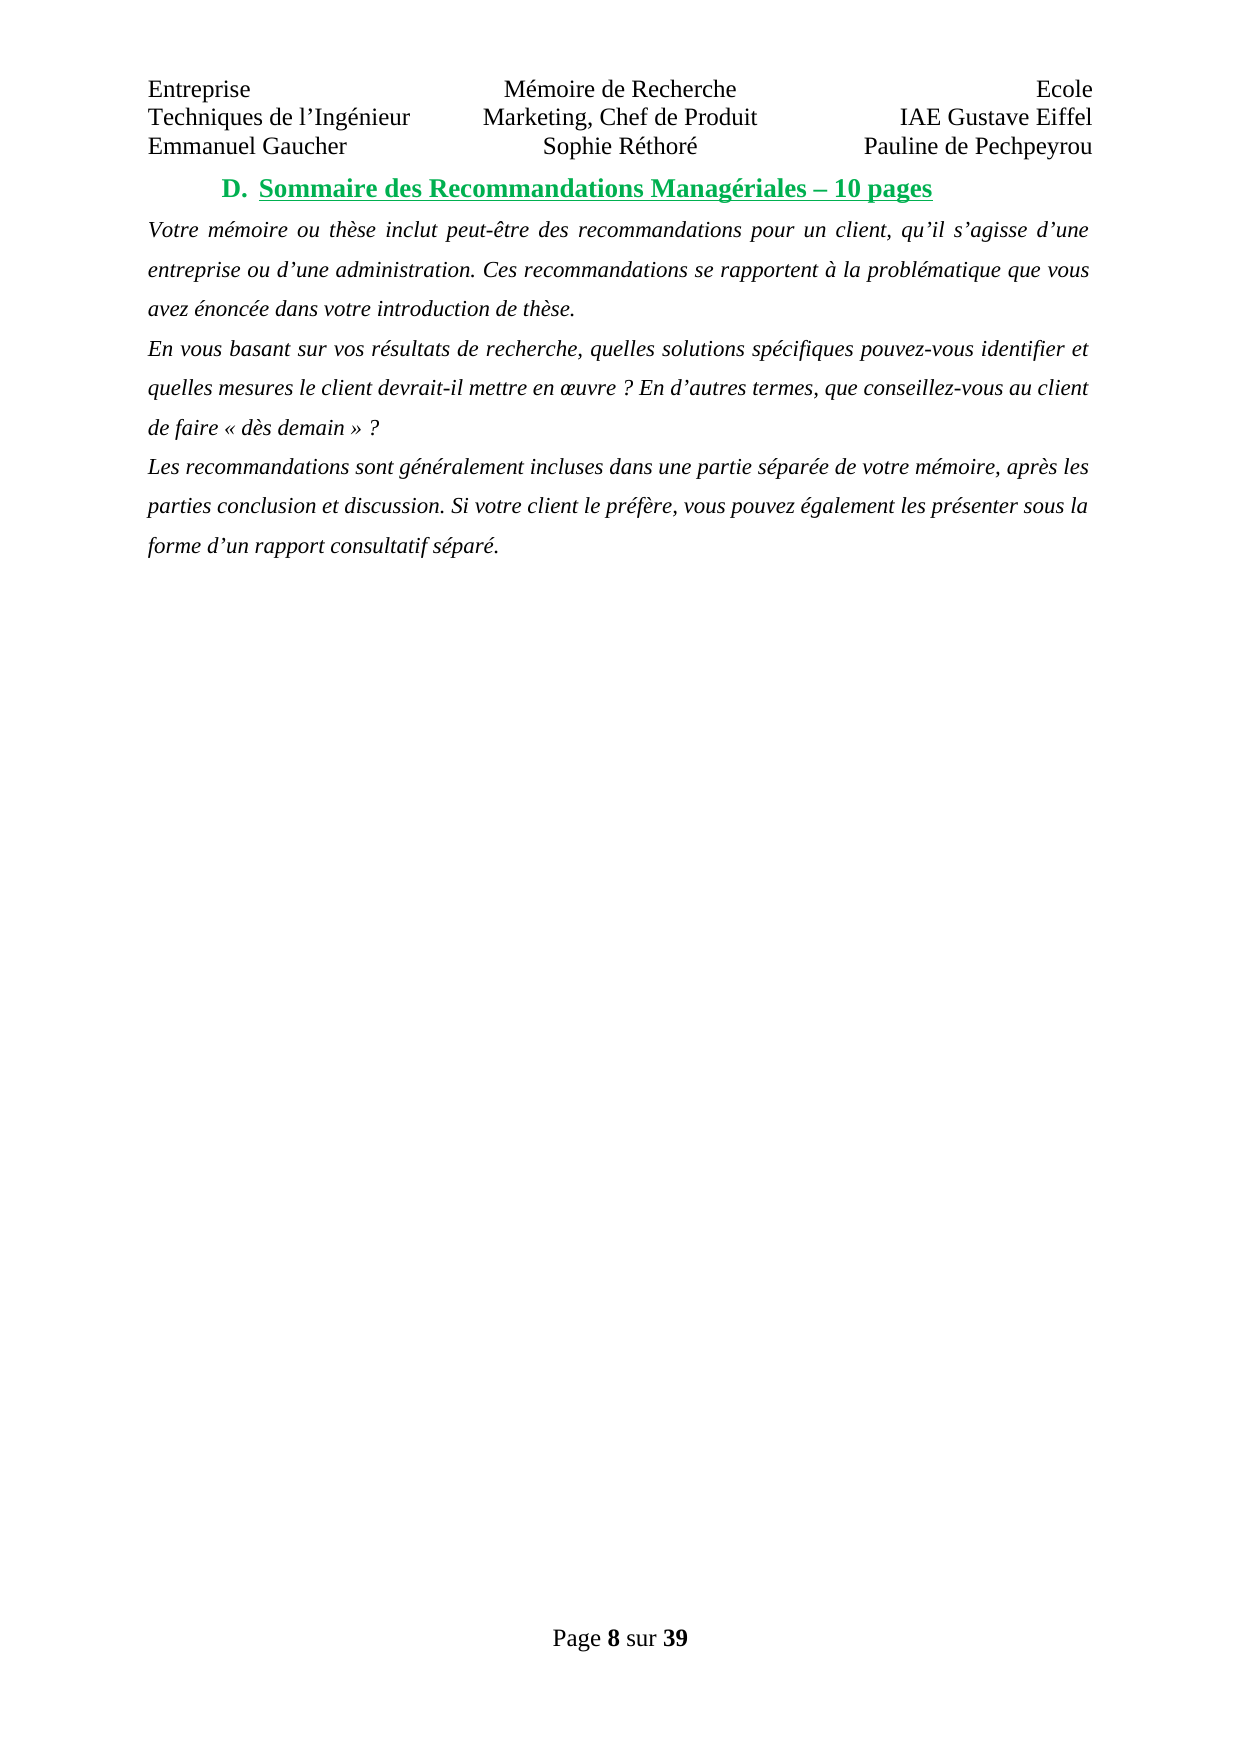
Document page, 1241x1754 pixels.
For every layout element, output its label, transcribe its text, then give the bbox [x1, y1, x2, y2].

text Les recommandations sont généralement incluses dans une partie séparée de votre mémoire, après les parties conclusion et discussion. Si votre client le préfère, vous pouvez également les présenter sous la forme d’un rapport consultatif séparé. [148, 453, 1093, 558]
text En vous basant sur vos résultats de recherche, quelles solutions spécifiques pouvez-vous identifier et quelles mesures le client devrait-il mettre en œuvre ? En d’autres termes, que conseillez-vous au client de faire « dès demain » ? [148, 334, 1093, 440]
text Votre mémoire ou thèse inclut peut-être des recommandations pour un client, qu’il s’agisse d’une entreprise ou d’une administration. Ces recommandations se rapportent à la problématique que vous avez énoncée dans votre introduction de thèse. [148, 216, 1093, 321]
subtitle Sommaire des Recommandations Managériales – 10 pages [221, 172, 1093, 204]
